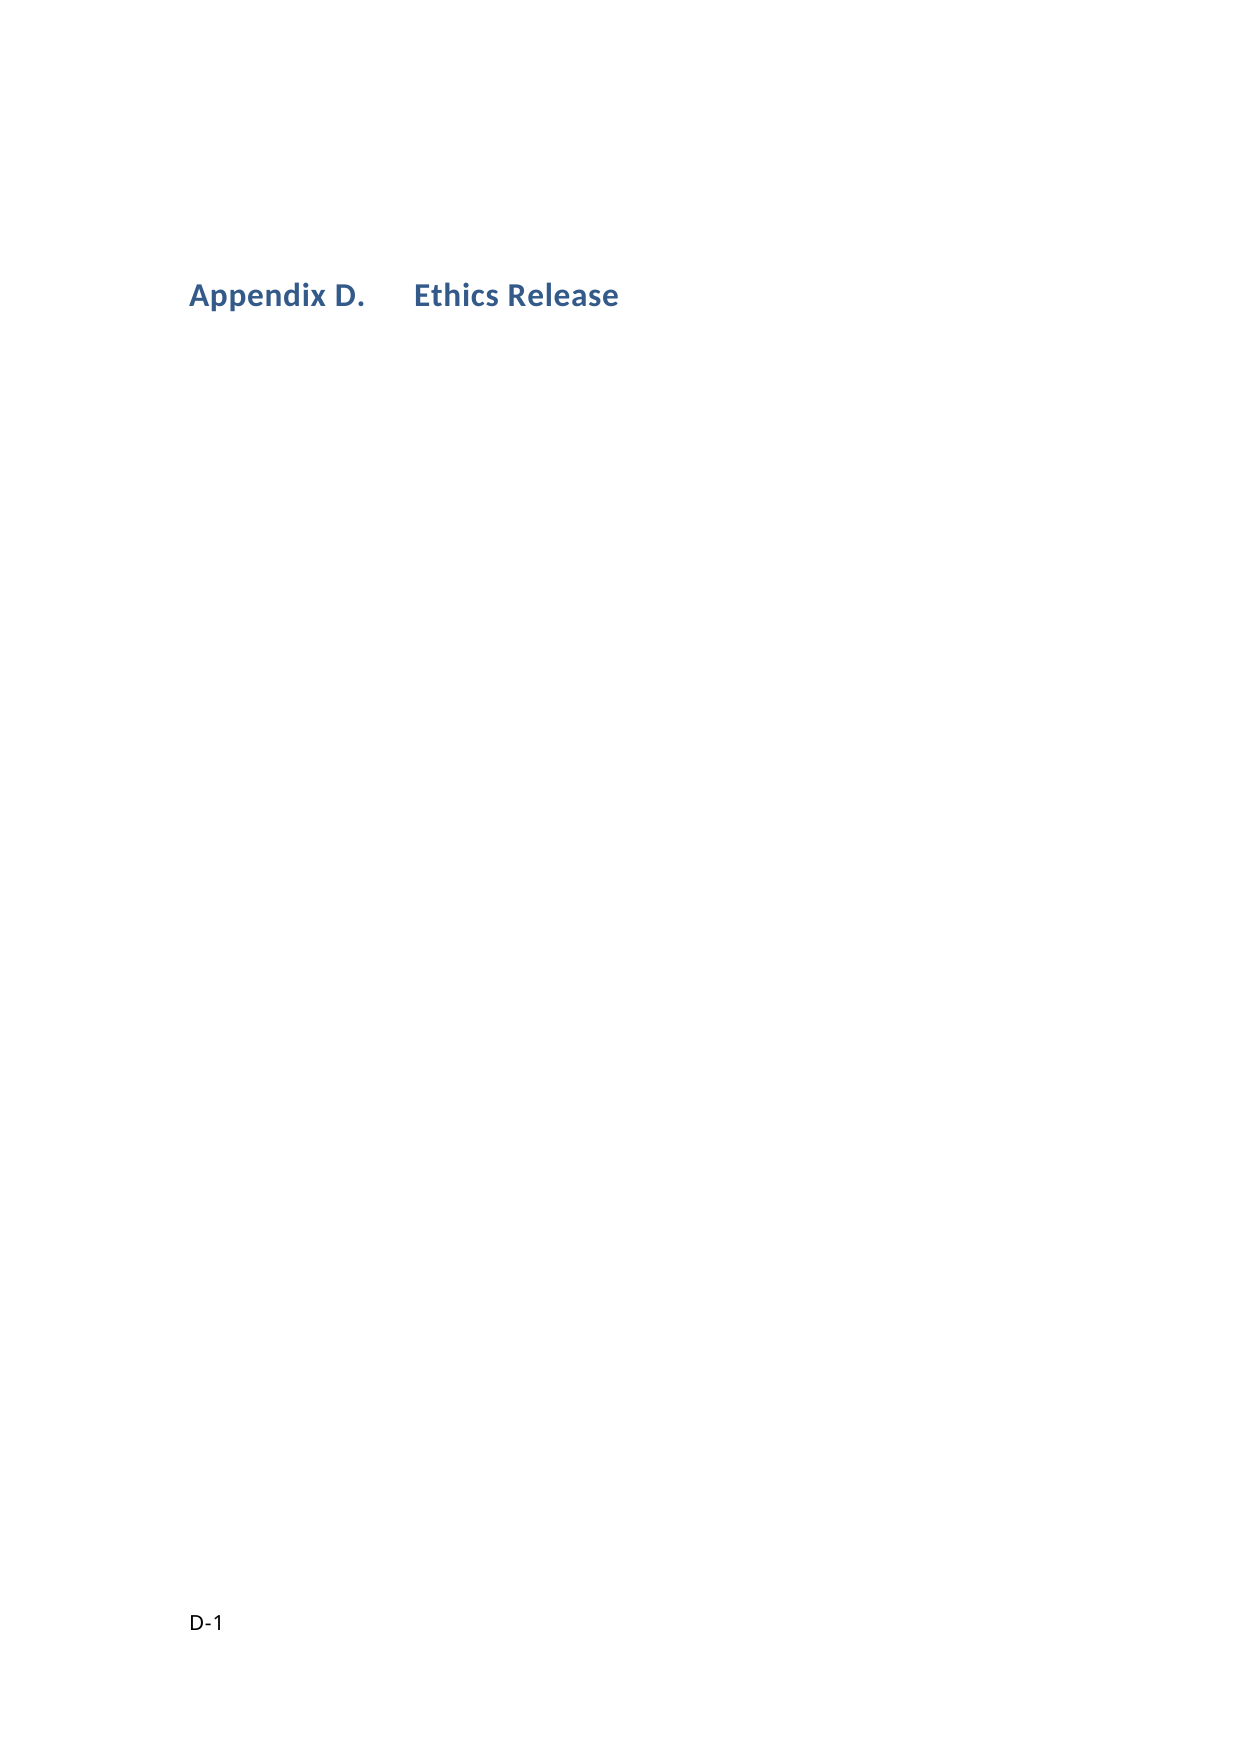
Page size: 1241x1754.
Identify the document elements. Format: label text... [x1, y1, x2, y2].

subtitle Appendix D. Ethics Release [189, 274, 1092, 315]
